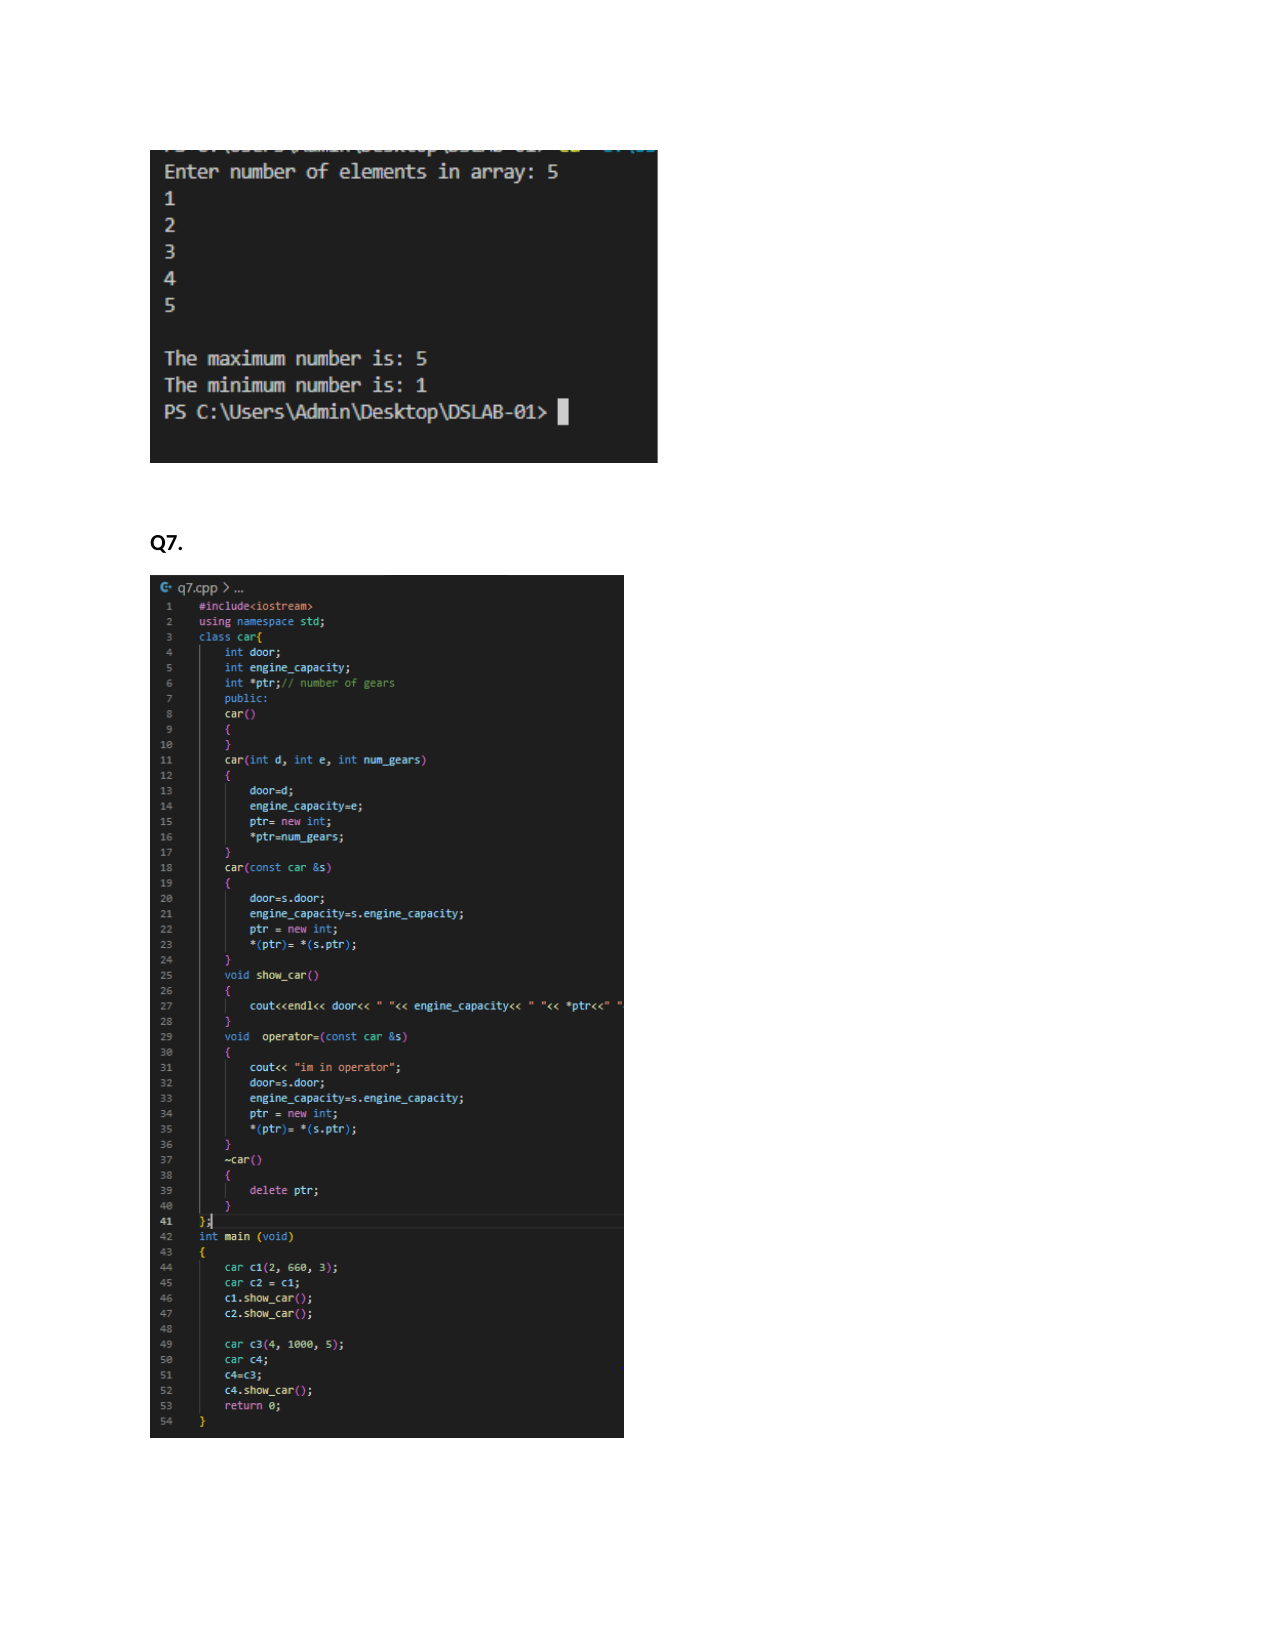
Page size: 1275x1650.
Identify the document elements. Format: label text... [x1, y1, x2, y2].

picture [150, 575, 624, 1438]
text Q7. [150, 528, 1125, 556]
picture [150, 150, 658, 463]
